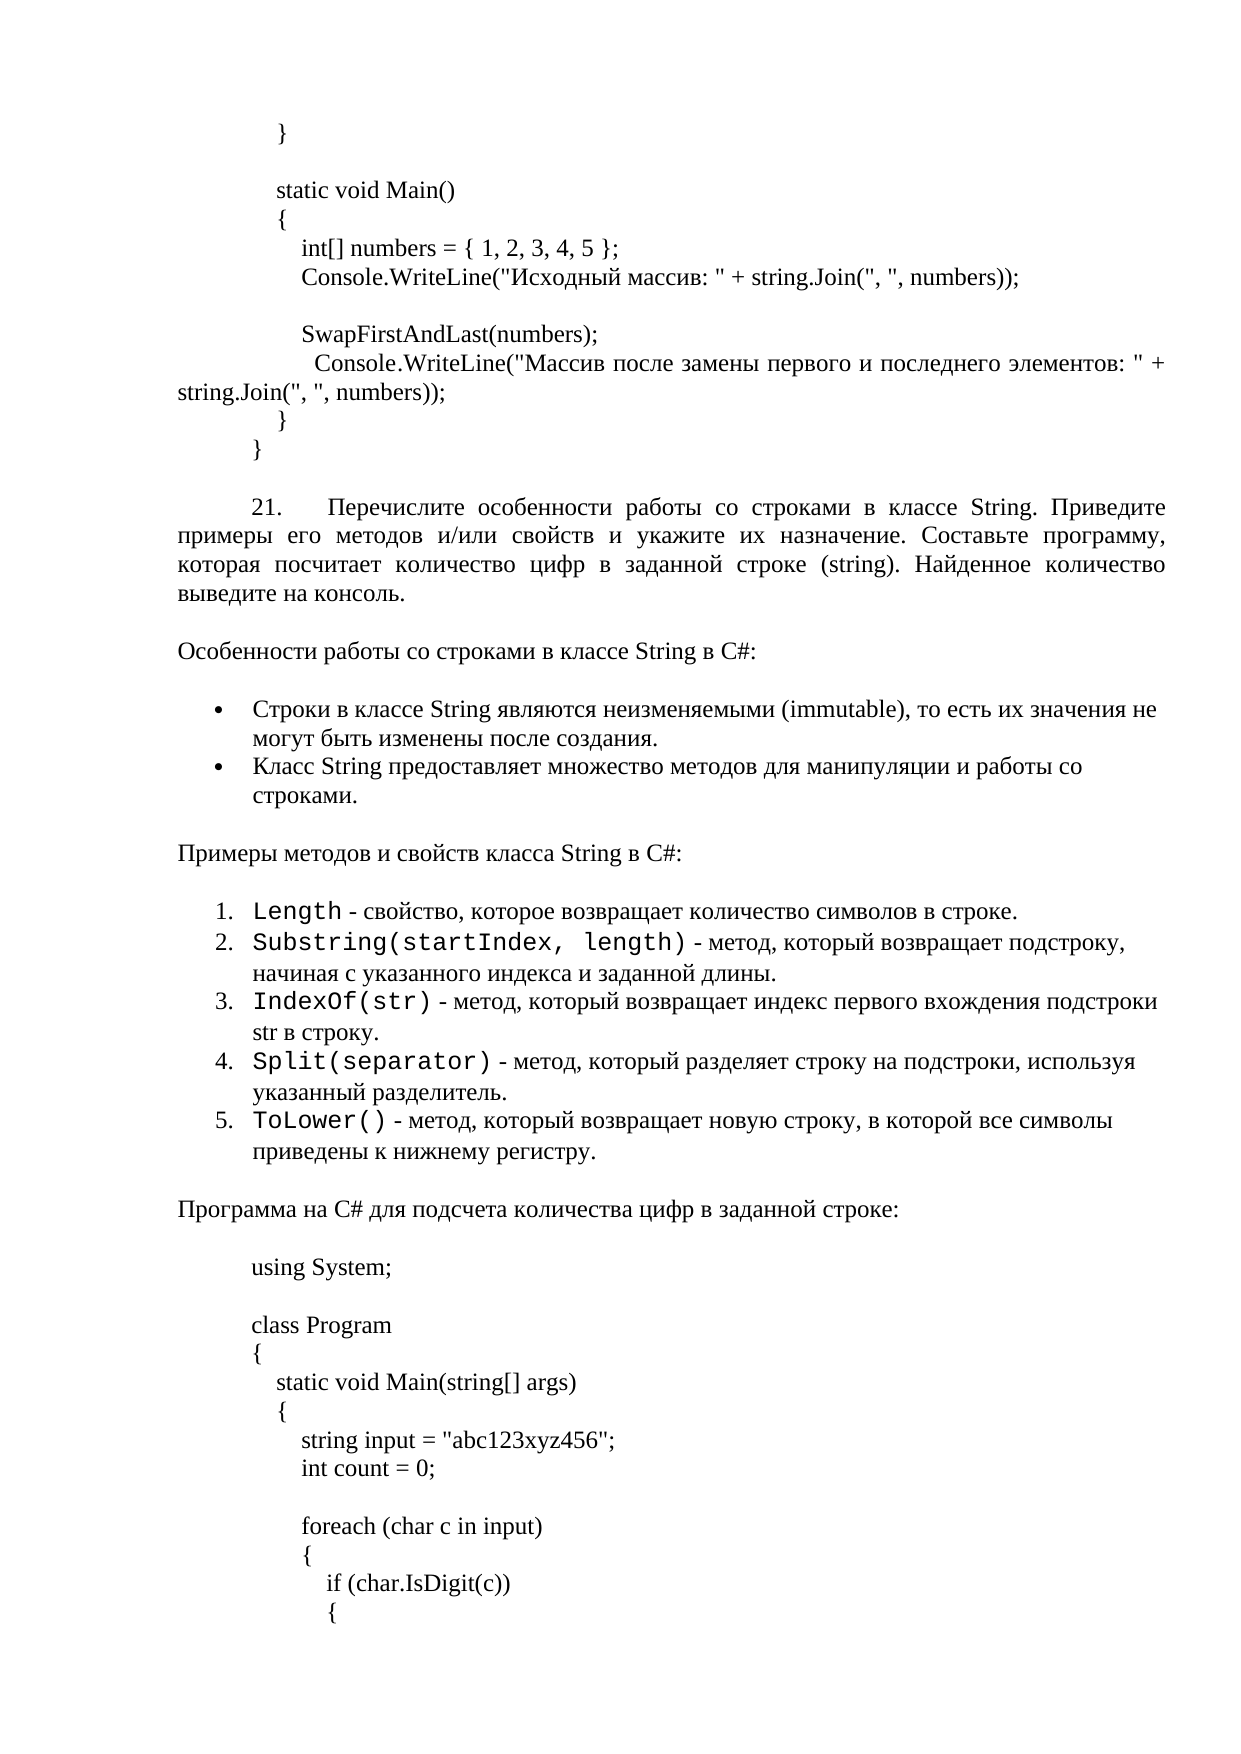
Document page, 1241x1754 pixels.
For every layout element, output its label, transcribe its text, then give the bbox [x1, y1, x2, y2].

list Substring(startIndex, length) - метод, который возвращает подстроку, начиная с указанного индекса и заданной длины. [215, 927, 1166, 986]
list Класс String предоставляет множество методов для манипуляции и работы со строками. [215, 751, 1166, 809]
text int[] numbers = { 1, 2, 3, 4, 5 }; [177, 233, 1166, 262]
text string input = "abc123xyz456"; [177, 1425, 1166, 1453]
text Console.WriteLine("Массив после замены первого и последнего элементов: " + string.Join(", ", numbers)); [177, 348, 1166, 406]
text Console.WriteLine("Исходный массив: " + string.Join(", ", numbers)); [177, 262, 1166, 291]
text { [177, 1338, 1166, 1367]
text } [177, 434, 1166, 463]
text Программа на C# для подсчета количества цифр в заданной строке: [177, 1194, 1166, 1223]
text } [177, 118, 1166, 147]
list Split(separator) - метод, который разделяет строку на подстроки, используя указанный разделитель. [215, 1046, 1166, 1106]
text using System; [177, 1252, 1166, 1281]
text { [177, 1597, 1166, 1626]
text Особенности работы со строками в классе String в C#: [177, 636, 1166, 665]
text { [177, 1540, 1166, 1568]
text class Program [177, 1310, 1166, 1338]
list IndexOf(str) - метод, который возвращает индекс первого вхождения подстроки str в строку. [215, 986, 1166, 1046]
list Строки в классе String являются неизменяемыми (immutable), то есть их значения не могут быть изменены после создания. [215, 694, 1166, 751]
list ToLower() - метод, который возвращает новую строку, в которой все символы приведены к нижнему регистру. [215, 1106, 1166, 1165]
text { [177, 204, 1166, 233]
text foreach (char c in input) [177, 1511, 1166, 1540]
text SwapFirstAndLast(numbers); [177, 319, 1166, 348]
text if (char.IsDigit(c)) [177, 1568, 1166, 1597]
text static void Main(string[] args) [177, 1367, 1166, 1396]
text } [177, 406, 1166, 434]
text int count = 0; [177, 1453, 1166, 1482]
text Примеры методов и свойств класса String в C#: [177, 838, 1166, 867]
list Length - свойство, которое возвращает количество символов в строке. [215, 896, 1166, 927]
text static void Main() [177, 176, 1166, 204]
text { [177, 1396, 1166, 1425]
text 21. Перечислите особенности работы со строками в классе String. Приведите примеры его методов и/или свойств и укажите их назначение. Составьте программу, которая посчитает количество цифр в заданной строке (string). Найденное количество выведите на консоль. [177, 492, 1166, 607]
